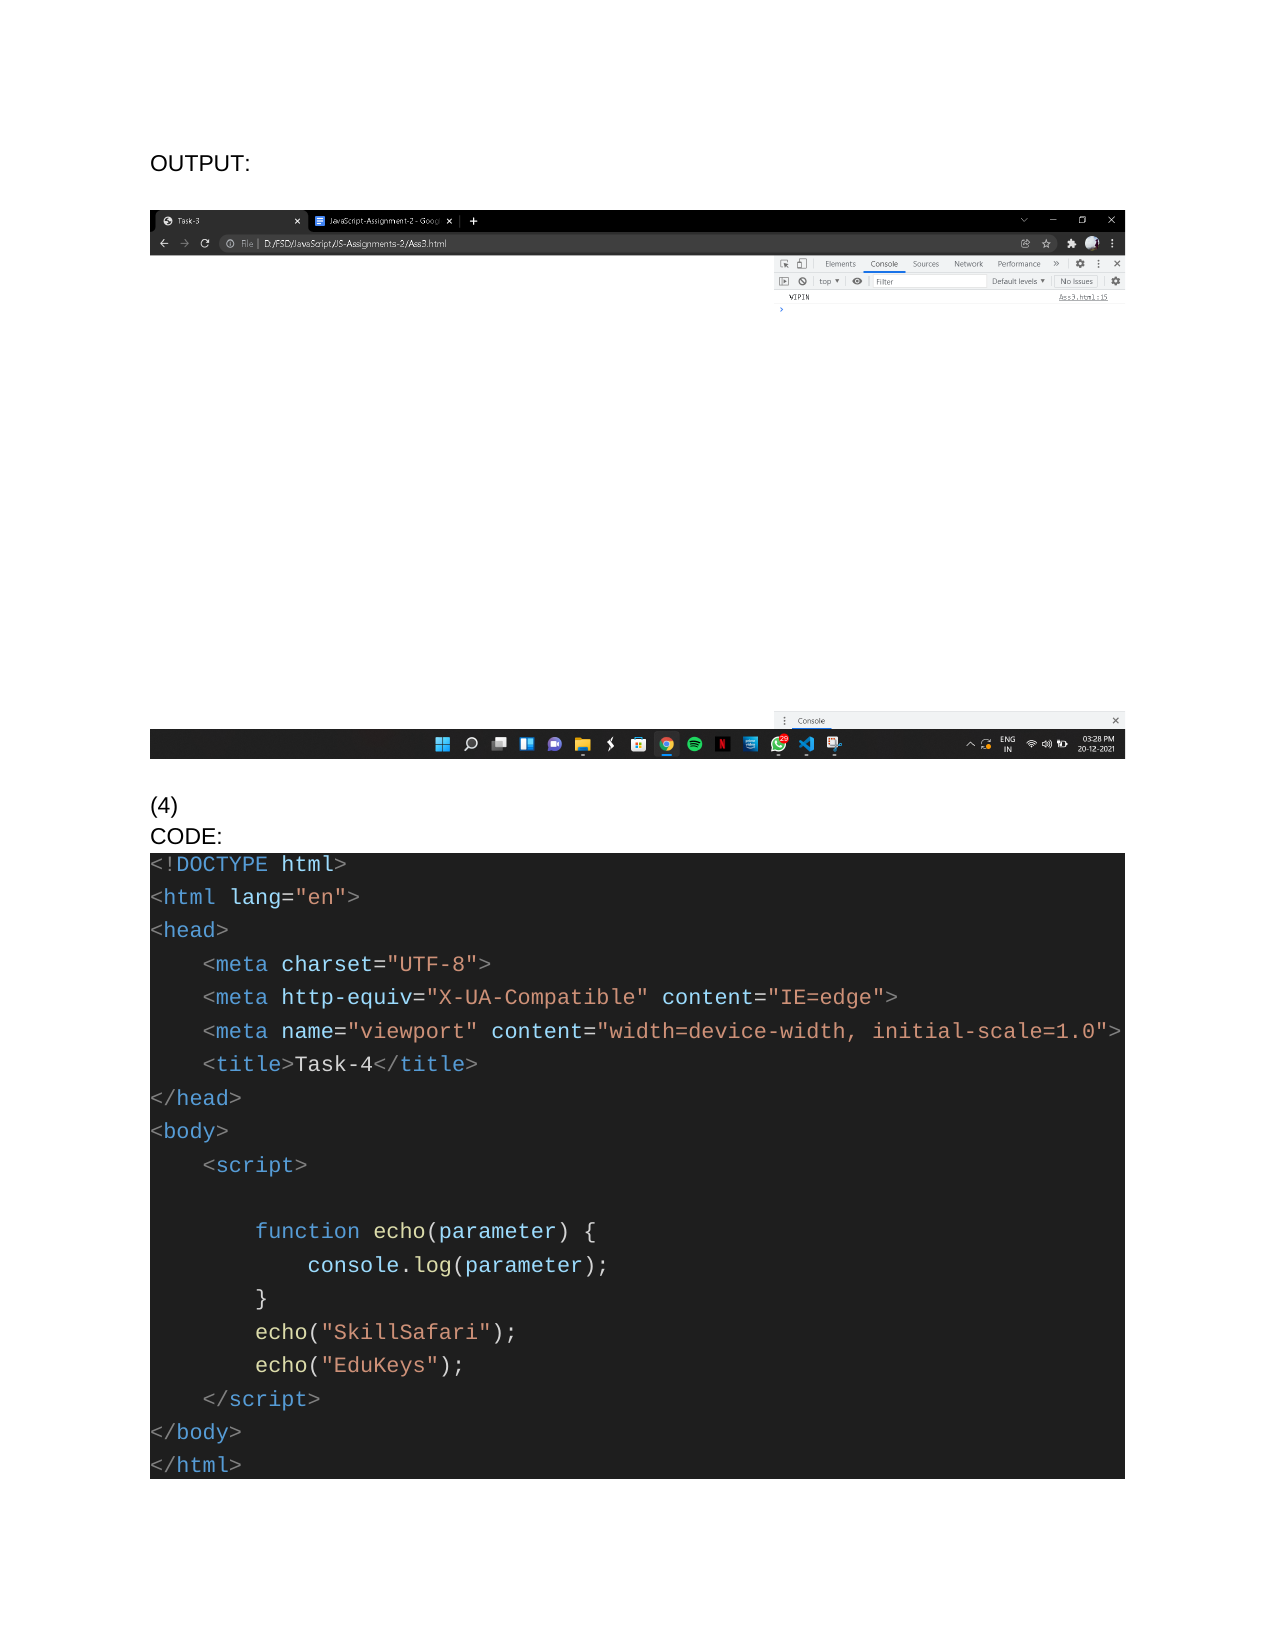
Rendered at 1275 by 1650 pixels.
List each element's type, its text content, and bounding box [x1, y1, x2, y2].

text <meta http-equiv="X-UA-Compatible" content="IE=edge"> [150, 987, 1125, 1011]
text (4) [150, 792, 1125, 819]
text OUTPUT: [150, 150, 1125, 176]
text </html> [150, 1455, 1125, 1479]
text <script> [150, 1154, 1125, 1178]
text </script> [150, 1388, 1125, 1413]
text function echo(parameter) { [150, 1221, 1125, 1245]
text <body> [150, 1120, 1125, 1145]
text <meta name="viewport" content="width=device-width, initial-scale=1.0"> [150, 1020, 1125, 1045]
text <meta charset="UTF-8"> [150, 953, 1125, 978]
picture [150, 210, 1125, 759]
text </head> [150, 1087, 1125, 1112]
text <!DOCTYPE html> [150, 853, 1125, 878]
text <title>Task-4</title> [150, 1053, 1125, 1078]
text console.log(parameter); [150, 1254, 1125, 1279]
text <head> [150, 920, 1125, 944]
text } [150, 1287, 1125, 1312]
text echo("EduKeys"); [150, 1354, 1125, 1379]
text CODE: [150, 823, 1125, 849]
text <html lang="en"> [150, 886, 1125, 911]
text </body> [150, 1421, 1125, 1446]
text echo("SkillSafari"); [150, 1321, 1125, 1346]
